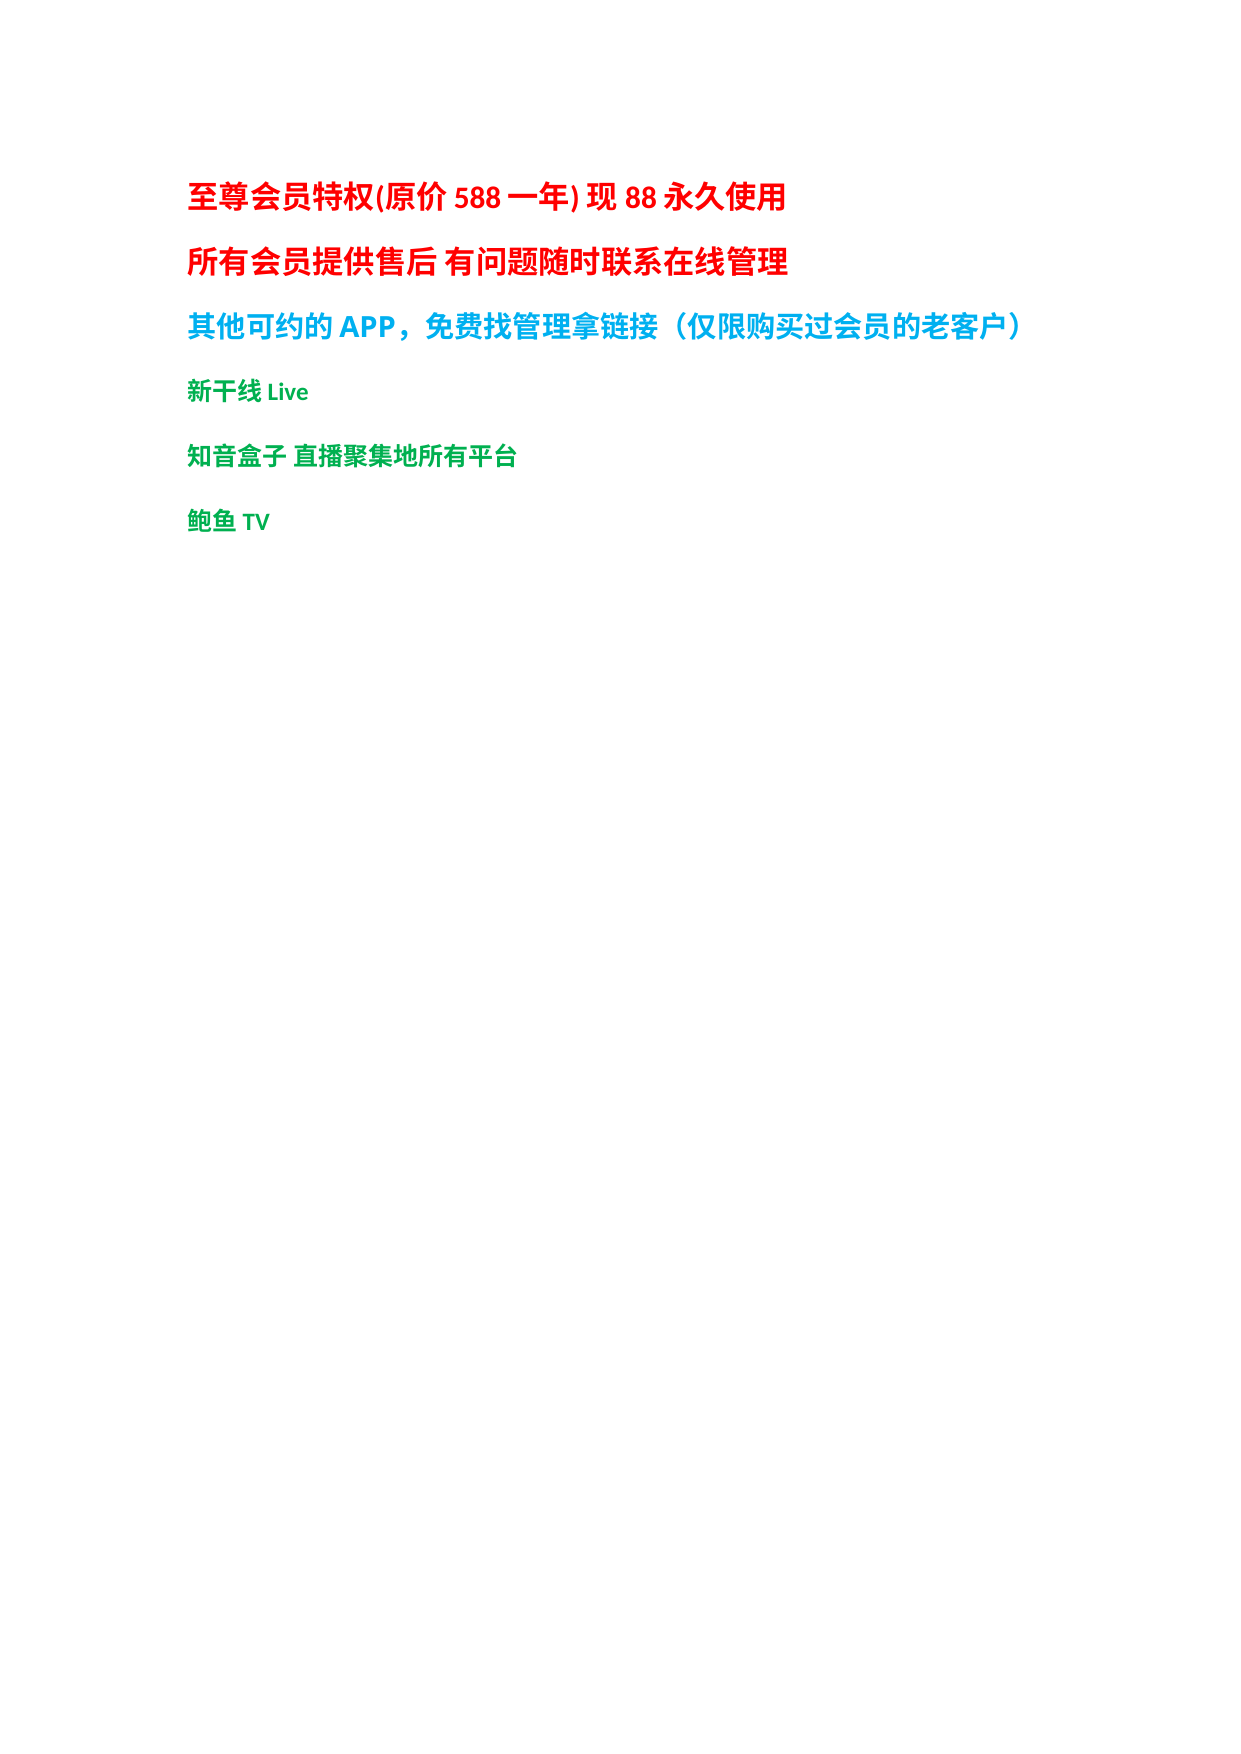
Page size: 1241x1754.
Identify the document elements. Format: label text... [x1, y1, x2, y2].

text 知音盒子 直播聚集地所有平台 [187, 422, 1053, 487]
text 其他可约的APP，免费找管理拿链接（仅限购买过会员的老客户） [187, 292, 1053, 357]
text 新干线Live [187, 357, 1053, 422]
text 至尊会员特权(原价588一年) 现 88永久使用 [187, 162, 1053, 227]
text 所有会员提供售后 有问题随时联系在线管理 [187, 227, 1053, 292]
text 鲍鱼TV [187, 487, 1053, 552]
